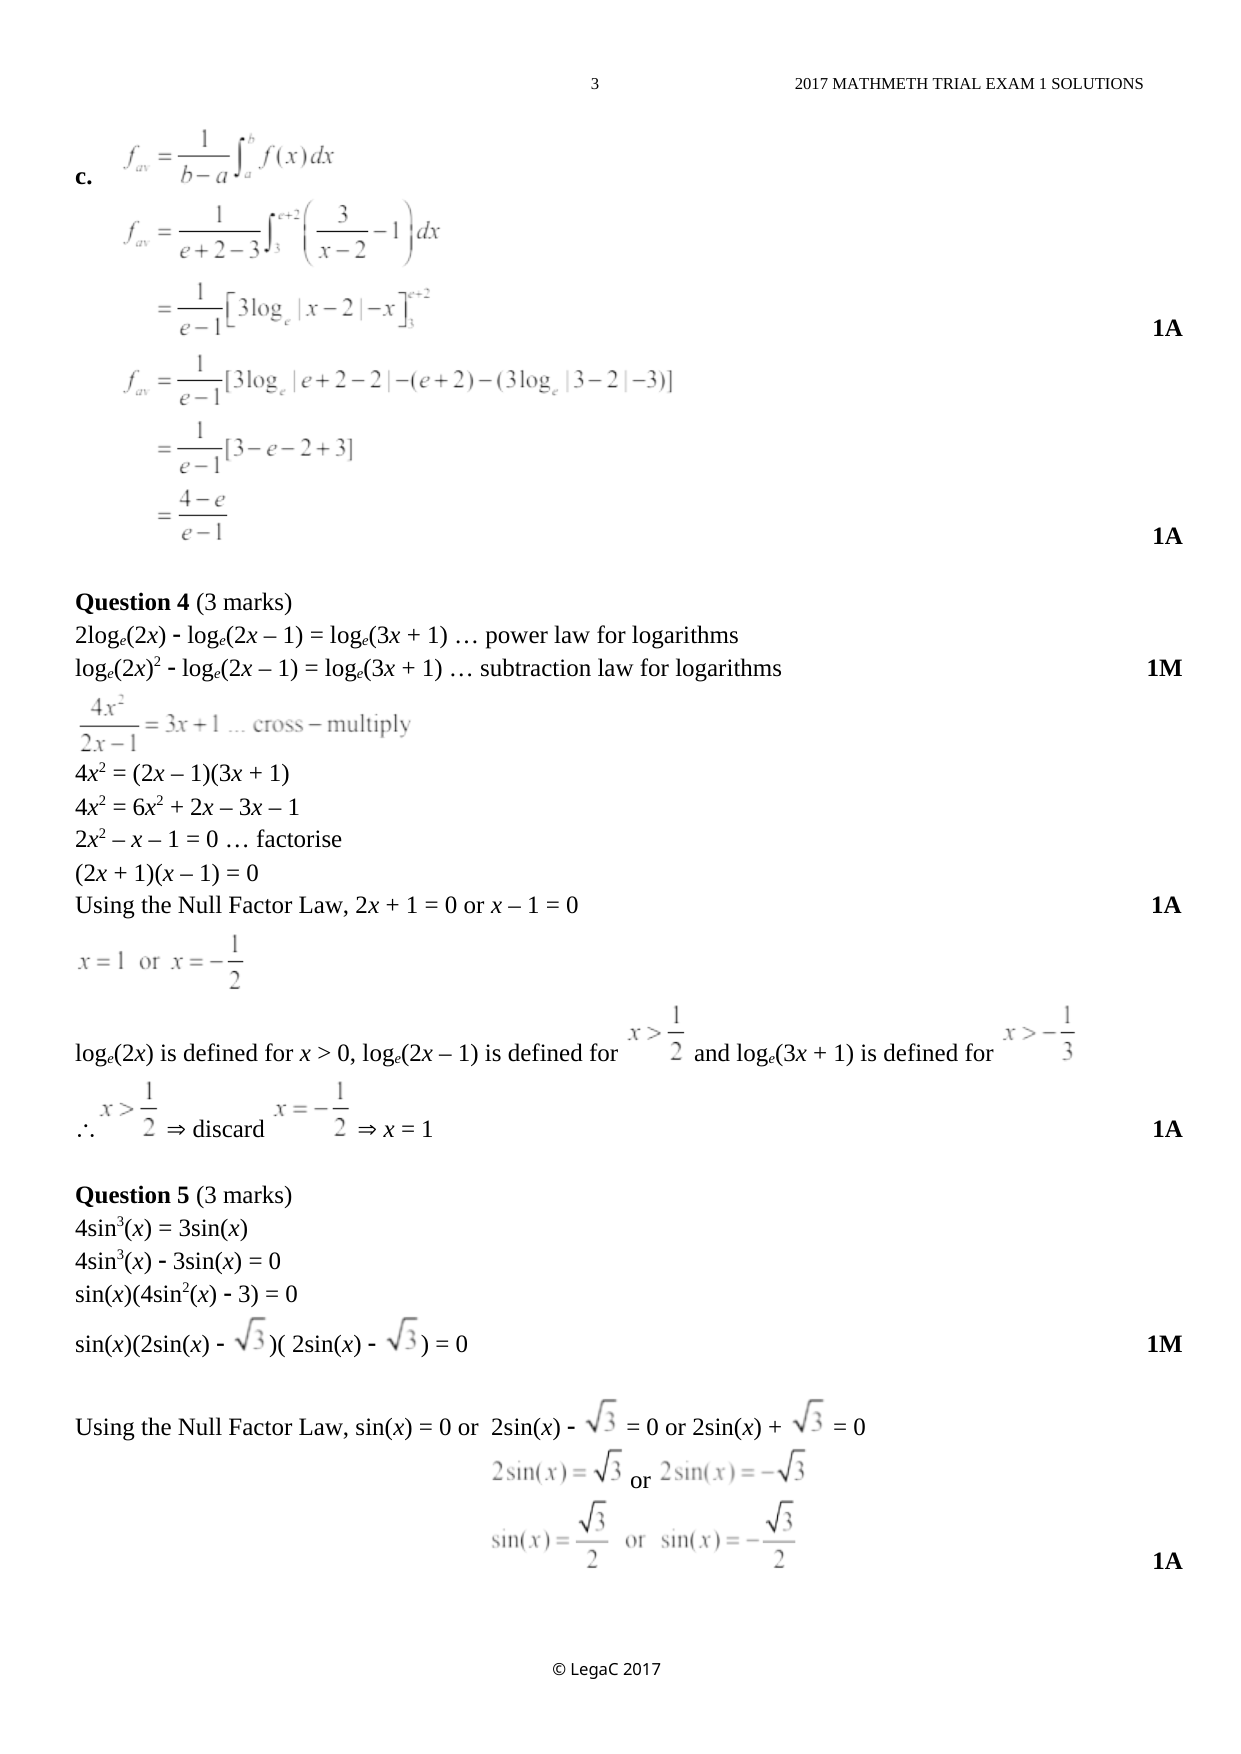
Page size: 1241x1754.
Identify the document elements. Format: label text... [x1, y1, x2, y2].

text 1A [75, 346, 1181, 549]
text loge(2x) is defined for x > 0, loge(2x – 1) is defined for and loge(3x + 1) is defined for [75, 994, 1181, 1067]
text 2x2 – x – 1 = 0 … factorise [75, 824, 1181, 853]
text discard x = 1 1A [75, 1071, 1181, 1143]
text 4sin3(x) = 3sin(x) [75, 1213, 1181, 1242]
text loge(2x)2 loge(2x – 1) = loge(3x + 1) … subtraction law for logarithms 1M [75, 653, 1181, 682]
text 4sin3(x) 3sin(x) = 0 [75, 1246, 1181, 1275]
text Question 4 (3 marks) [75, 587, 1181, 616]
text 4x2 = 6x2 + 2x – 3x – 1 [75, 792, 1181, 820]
text Using the Null Factor Law, sin(x) = 0 or 2sin(x) = 0 or 2sin(x) + = 0 [75, 1395, 1181, 1440]
text or [75, 1445, 1181, 1493]
text Question 5 (3 marks) [75, 1180, 1181, 1209]
text c. [75, 118, 1181, 190]
text (2x + 1)(x – 1) = 0 [75, 858, 1181, 886]
text sin(x)(4sin2(x) 3) = 0 [75, 1279, 1181, 1308]
text 2loge(2x) loge(2x – 1) = loge(3x + 1) … power law for logarithms [75, 620, 1181, 649]
text 1A [75, 1498, 1181, 1575]
text sin(x)(2sin(x) )( 2sin(x) ) = 0 1M [75, 1312, 1181, 1358]
text Using the Null Factor Law, 2x + 1 = 0 or x – 1 = 0 1A [75, 891, 1181, 919]
text 4x2 = (2x – 1)(3x + 1) [75, 758, 1181, 787]
text 1A [75, 194, 1181, 342]
